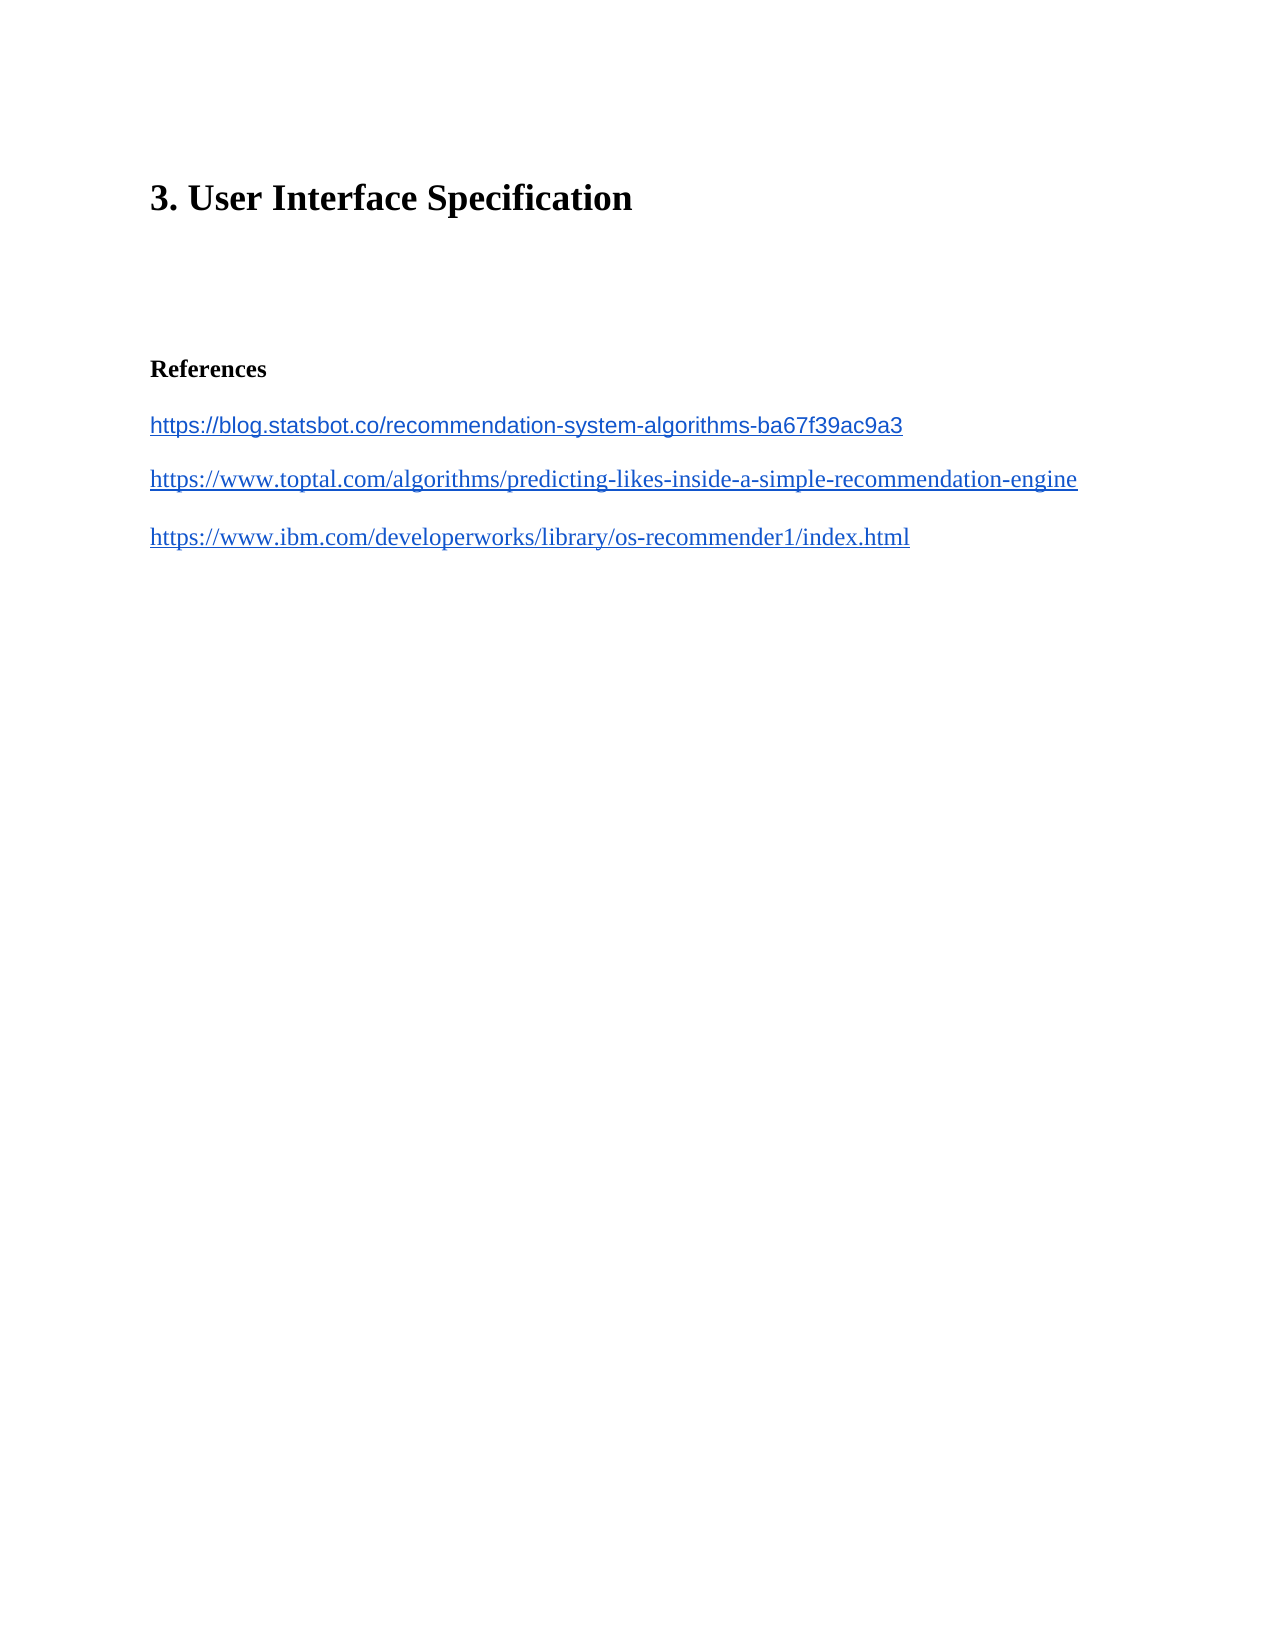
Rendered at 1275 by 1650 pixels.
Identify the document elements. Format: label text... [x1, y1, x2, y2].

text https://www.toptal.com/algorithms/predicting-likes-inside-a-simple-recommendation-engine [150, 464, 1125, 493]
text https://blog.statsbot.co/recommendation-system-algorithms-ba67f39ac9a3 [150, 412, 1125, 438]
text 3. User Interface Specification [150, 175, 1125, 218]
text https://www.ibm.com/developerworks/library/os-recommender1/index.html [150, 522, 1125, 551]
text References [150, 354, 1125, 383]
